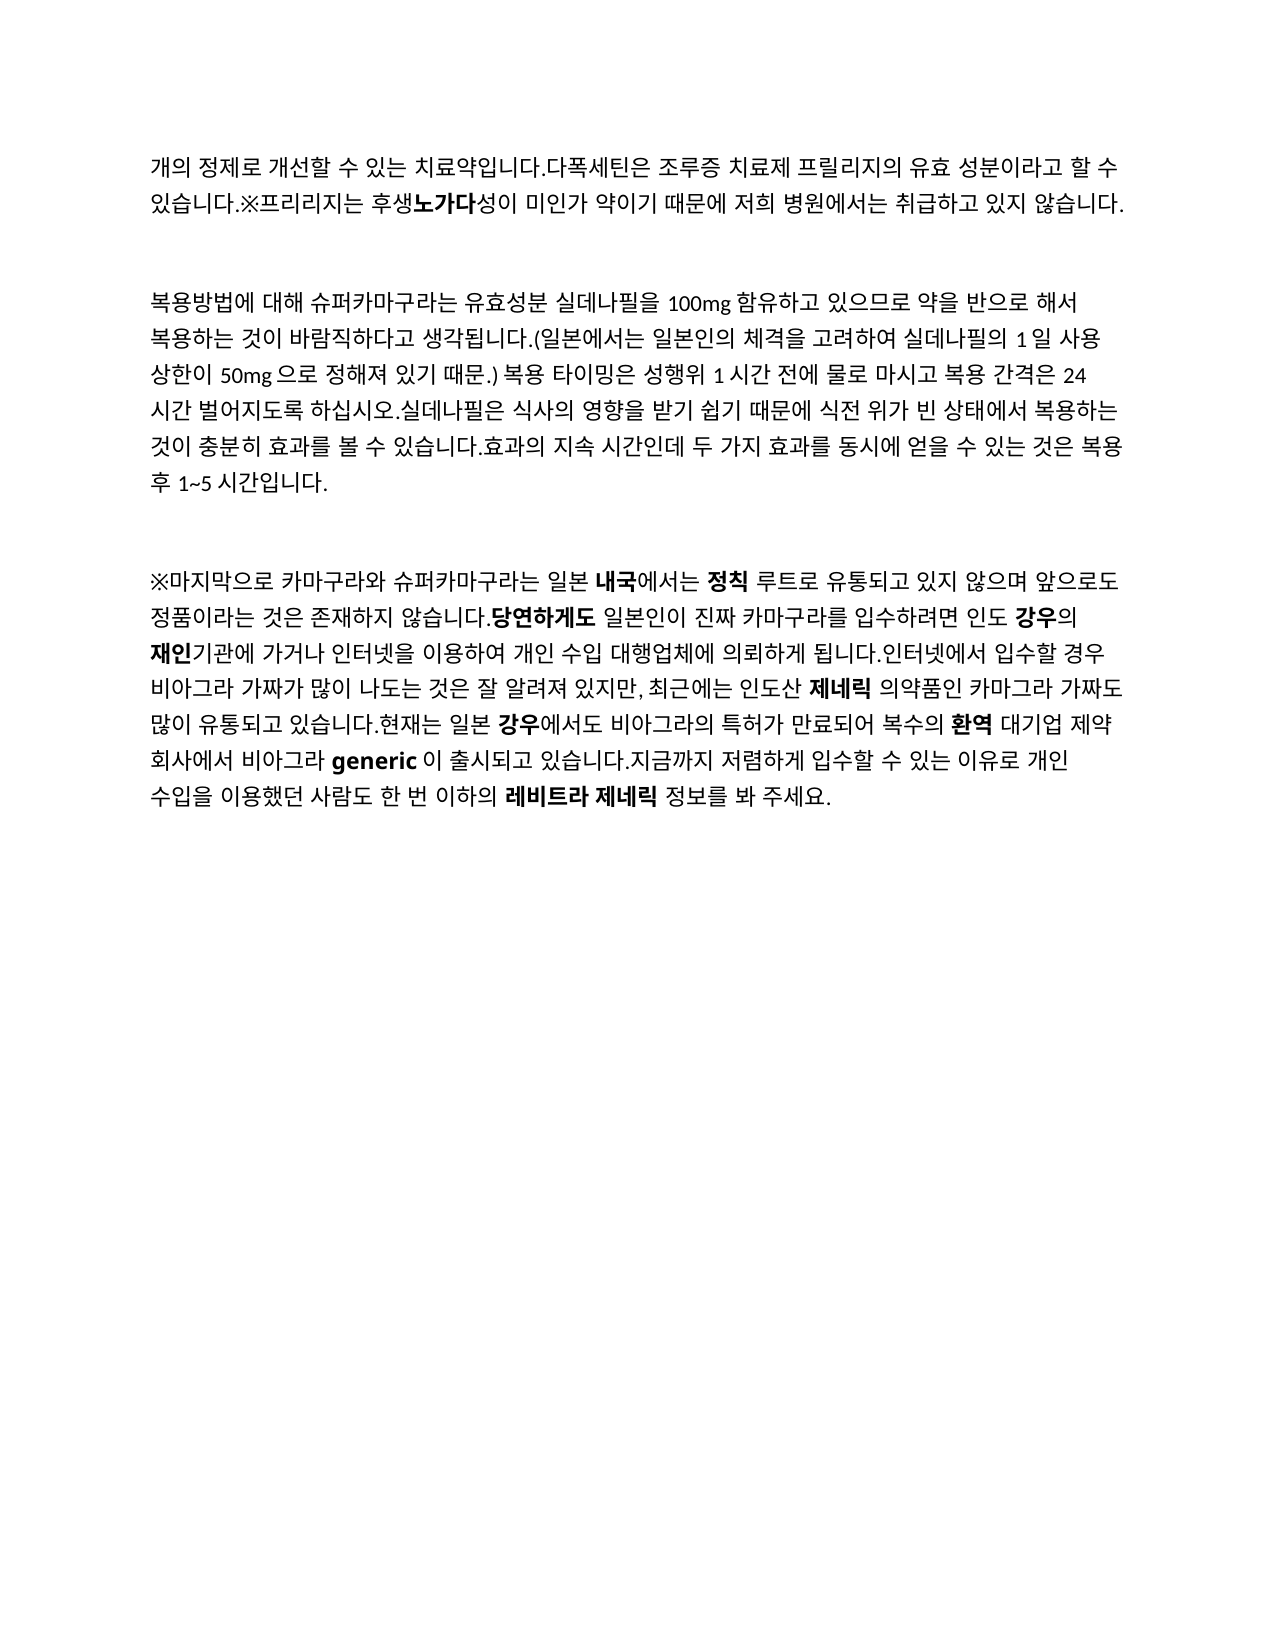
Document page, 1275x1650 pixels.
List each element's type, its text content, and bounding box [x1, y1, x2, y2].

text ※마지막으로 카마구라와 슈퍼카마구라는 일본 내국에서는 정칙 루트로 유통되고 있지 않으며 앞으로도 정품이라는 것은 존재하지 않습니다.당연하게도 일본인이 진짜 카마구라를 입수하려면 인도 강우의 재인기관에 가거나 인터넷을 이용하여 개인 수입 대행업체에 의뢰하게 됩니다.인터넷에서 입수할 경우 비아그라 가짜가 많이 나도는 것은 잘 알려져 있지만, 최근에는 인도산 제네릭 의약품인 카마그라 가짜도 많이 유통되고 있습니다.현재는 일본 강우에서도 비아그라의 특허가 만료되어 복수의 환역 대기업 제약 회사에서 비아그라 generic이 출시되고 있습니다.지금까지 저렴하게 입수할 수 있는 이유로 개인 수입을 이용했던 사람도 한 번 이하의 레비트라 제네릭 정보를 봐 주세요. [150, 564, 1125, 812]
text 복용방법에 대해 슈퍼카마구라는 유효성분 실데나필을 100mg 함유하고 있으므로 약을 반으로 해서 복용하는 것이 바람직하다고 생각됩니다.(일본에서는 일본인의 체격을 고려하여 실데나필의 1일 사용 상한이 50mg으로 정해져 있기 때문.) 복용 타이밍은 성행위 1시간 전에 물로 마시고 복용 간격은 24시간 벌어지도록 하십시오.실데나필은 식사의 영향을 받기 쉽기 때문에 식전 위가 빈 상태에서 복용하는 것이 충분히 효과를 볼 수 있습니다.효과의 지속 시간인데 두 가지 효과를 동시에 얻을 수 있는 것은 복용 후 1~5시간입니다. [150, 285, 1125, 498]
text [150, 150, 1125, 219]
